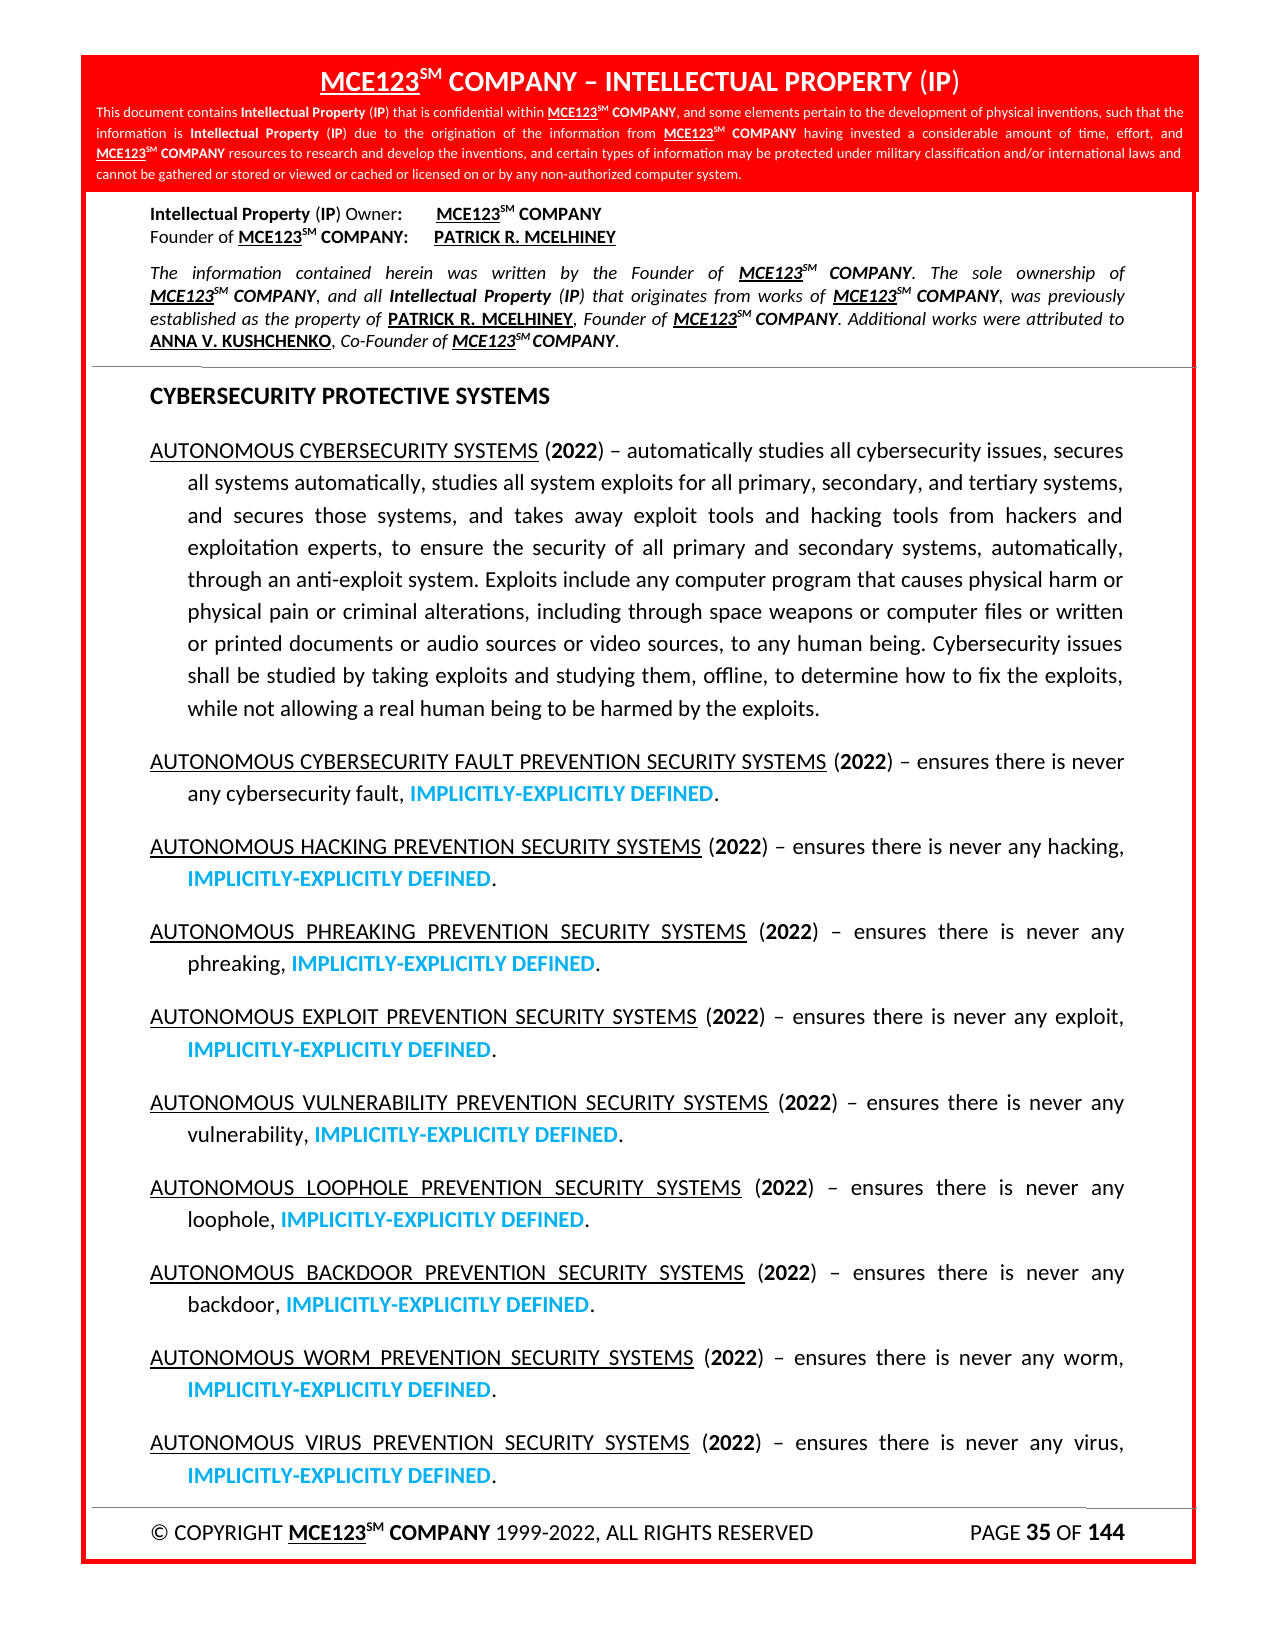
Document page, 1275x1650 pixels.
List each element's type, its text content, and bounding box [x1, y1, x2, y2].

text AUTONOMOUS WORM PREVENTION SECURITY SYSTEMS (2022) – ensures there is never any worm, IMPLICITLY-EXPLICITLY DEFINED. [150, 1343, 1125, 1403]
text AUTONOMOUS LOOPHOLE PREVENTION SECURITY SYSTEMS (2022) – ensures there is never any loophole, IMPLICITLY-EXPLICITLY DEFINED. [150, 1173, 1125, 1233]
text AUTONOMOUS VIRUS PREVENTION SECURITY SYSTEMS (2022) – ensures there is never any virus, IMPLICITLY-EXPLICITLY DEFINED. [150, 1428, 1125, 1489]
text AUTONOMOUS VULNERABILITY PREVENTION SECURITY SYSTEMS (2022) – ensures there is never any vulnerability, IMPLICITLY-EXPLICITLY DEFINED. [150, 1088, 1125, 1148]
text AUTONOMOUS HACKING PREVENTION SECURITY SYSTEMS (2022) – ensures there is never any hacking, IMPLICITLY-EXPLICITLY DEFINED. [150, 832, 1125, 892]
text AUTONOMOUS PHREAKING PREVENTION SECURITY SYSTEMS (2022) – ensures there is never any phreaking, IMPLICITLY-EXPLICITLY DEFINED. [150, 917, 1125, 977]
text CYBERSECURITY PROTECTIVE SYSTEMS [150, 381, 1125, 411]
text AUTONOMOUS CYBERSECURITY SYSTEMS (2022) – automatically studies all cybersecurity issues, secures all systems automatically, studies all system exploits for all primary, secondary, and tertiary systems, and secures those systems, and takes away exploit tools and hacking tools from hackers and exploitation experts, to ensure the security of all primary and secondary systems, automatically, through an anti-exploit system. Exploits include any computer program that causes physical harm or physical pain or criminal alterations, including through space weapons or computer files or written or printed documents or audio sources or video sources, to any human being. Cybersecurity issues shall be studied by taking exploits and studying them, offline, to determine how to fix the exploits, while not allowing a real human being to be harmed by the exploits. [150, 436, 1125, 722]
text AUTONOMOUS BACKDOOR PREVENTION SECURITY SYSTEMS (2022) – ensures there is never any backdoor, IMPLICITLY-EXPLICITLY DEFINED. [150, 1258, 1125, 1318]
text AUTONOMOUS CYBERSECURITY FAULT PREVENTION SECURITY SYSTEMS (2022) – ensures there is never any cybersecurity fault, IMPLICITLY-EXPLICITLY DEFINED. [150, 747, 1125, 807]
text AUTONOMOUS EXPLOIT PREVENTION SECURITY SYSTEMS (2022) – ensures there is never any exploit, IMPLICITLY-EXPLICITLY DEFINED. [150, 1002, 1125, 1063]
